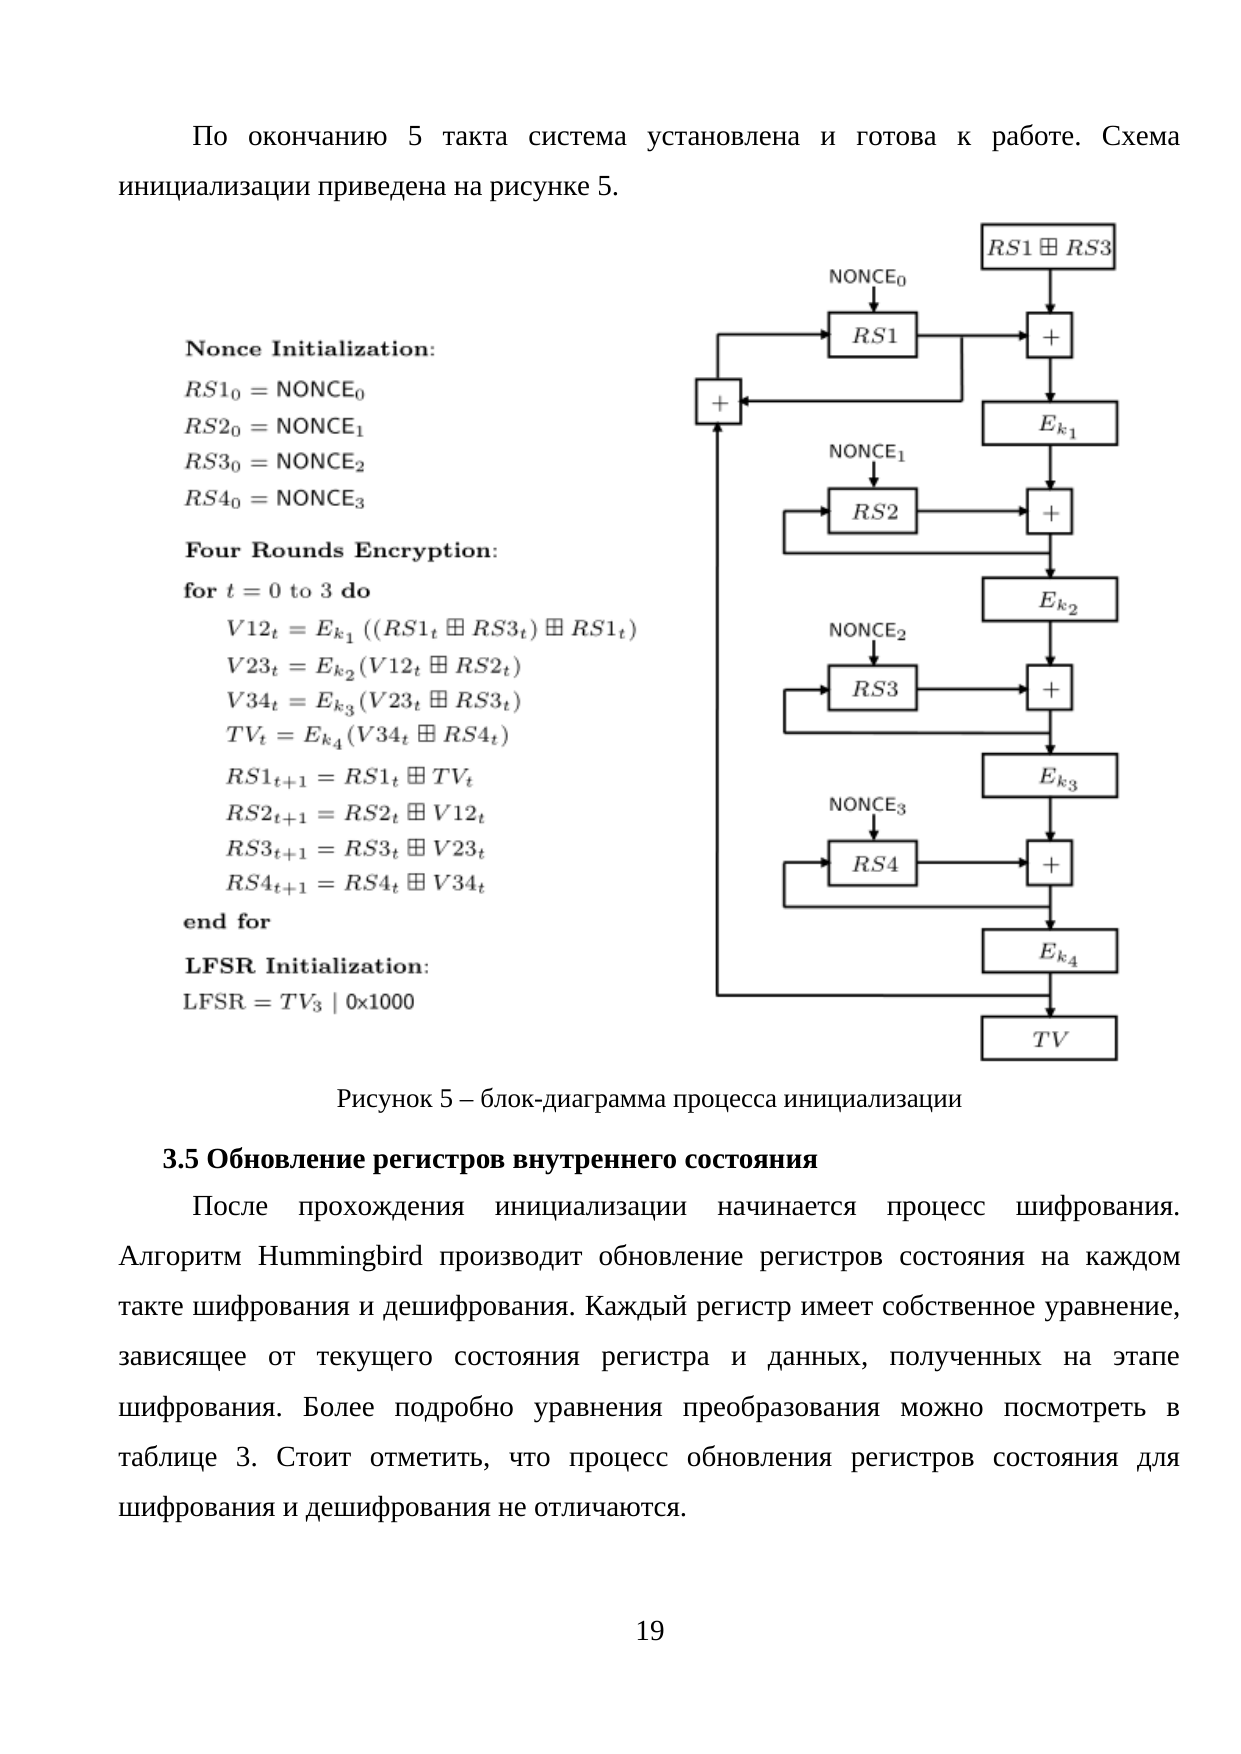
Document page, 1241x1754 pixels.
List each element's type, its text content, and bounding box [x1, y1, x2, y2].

text По окончанию 5 такта система установлена и готова к работе. Схема инициализации приведена на рисунке 5. [118, 118, 1181, 202]
text Рисунок 5 – блок-диаграмма процесса инициализации [118, 1082, 1181, 1113]
text Обновление регистров внутреннего состояния [103, 1142, 1181, 1175]
picture [177, 218, 1123, 1066]
text После прохождения инициализации начинается процесс шифрования. Алгоритм Hummingbird производит обновление регистров состояния на каждом такте шифрования и дешифрования. Каждый регистр имеет собственное уравнение, зависящее от текущего состояния регистра и данных, полученных на этапе шифрования. Более подробно уравнения преобразования можно посмотреть в таблице 3. Стоит отметить, что процесс обновления регистров состояния для шифрования и дешифрования не отличаются. [118, 1188, 1181, 1523]
